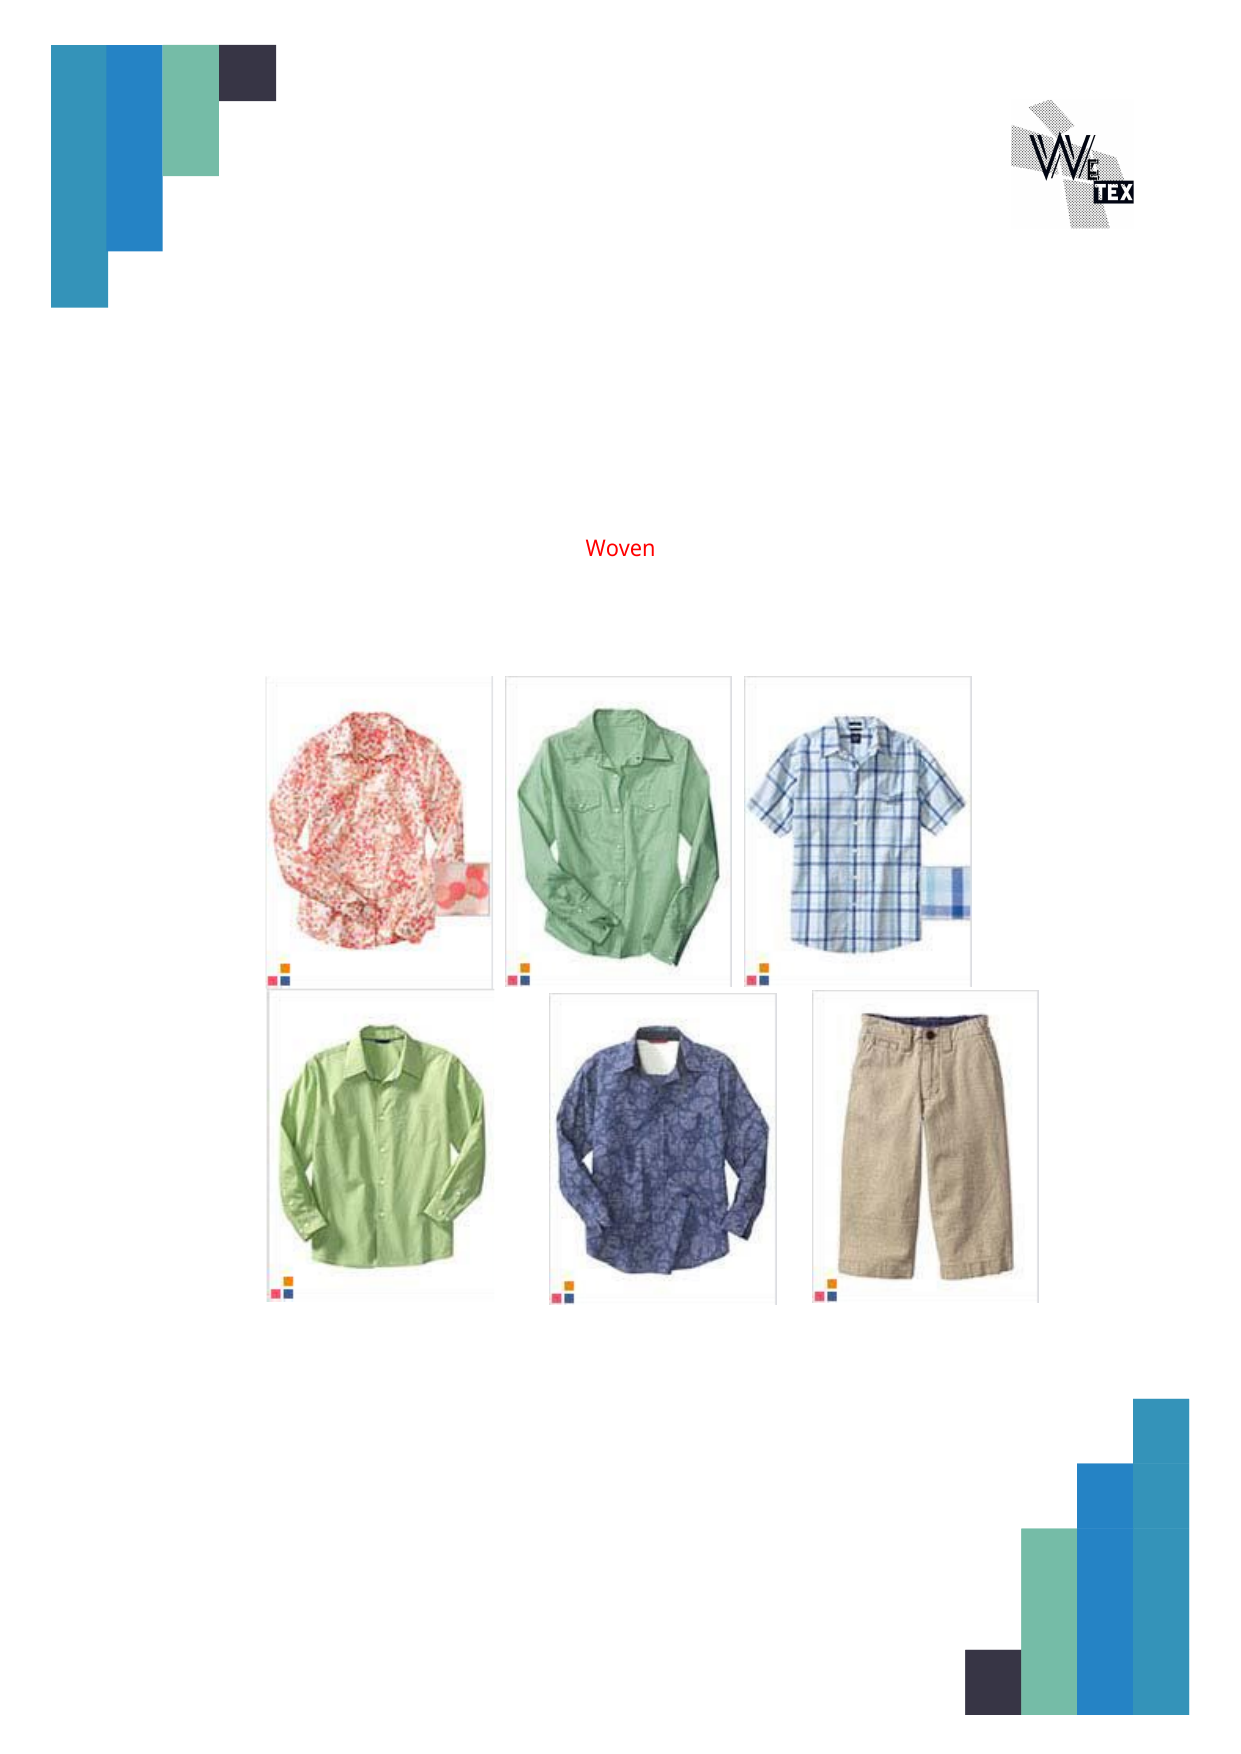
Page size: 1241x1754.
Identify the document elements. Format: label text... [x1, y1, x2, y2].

text Woven [192, 532, 1049, 564]
picture [265, 676, 495, 1302]
picture [744, 676, 972, 987]
picture [505, 676, 732, 987]
picture [1010, 99, 1135, 229]
picture [549, 993, 777, 1305]
picture [812, 990, 1039, 1303]
